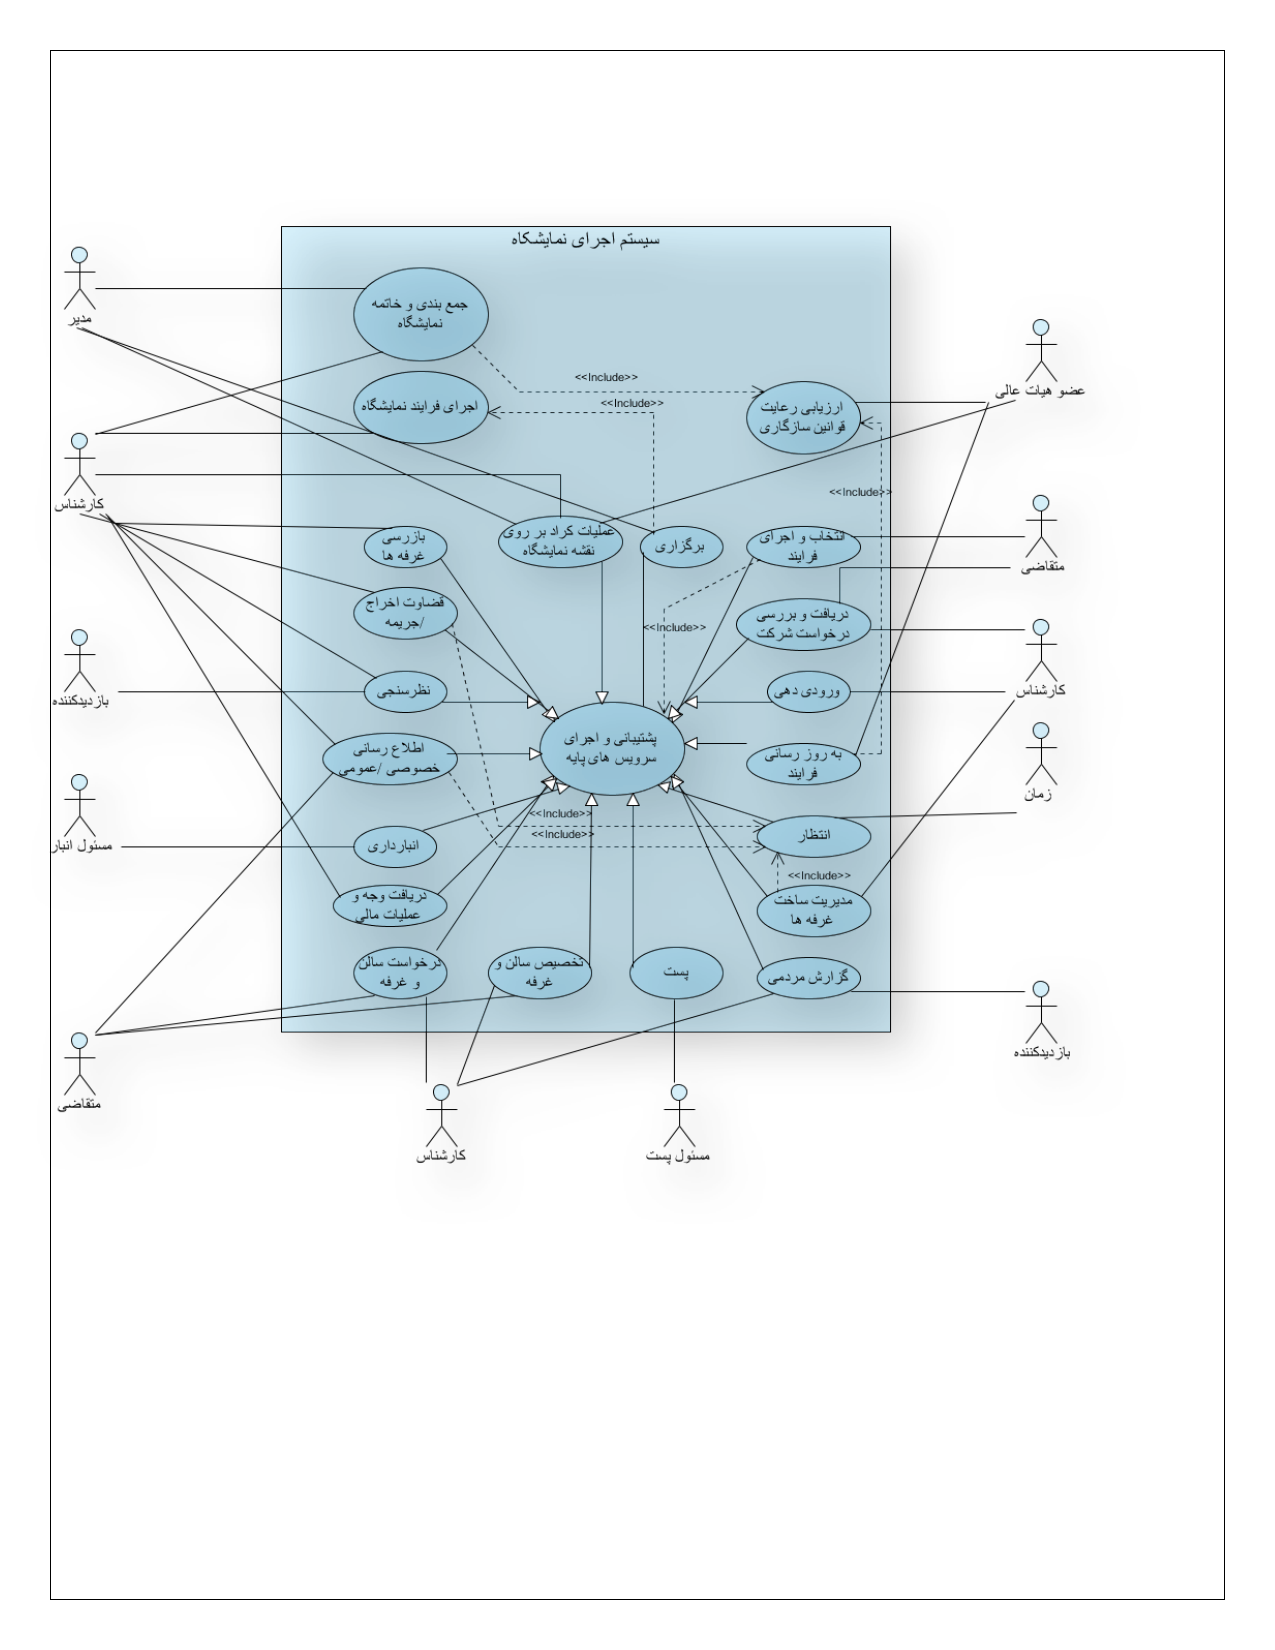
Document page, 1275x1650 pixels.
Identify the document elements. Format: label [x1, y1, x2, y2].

picture [37, 224, 1102, 1169]
